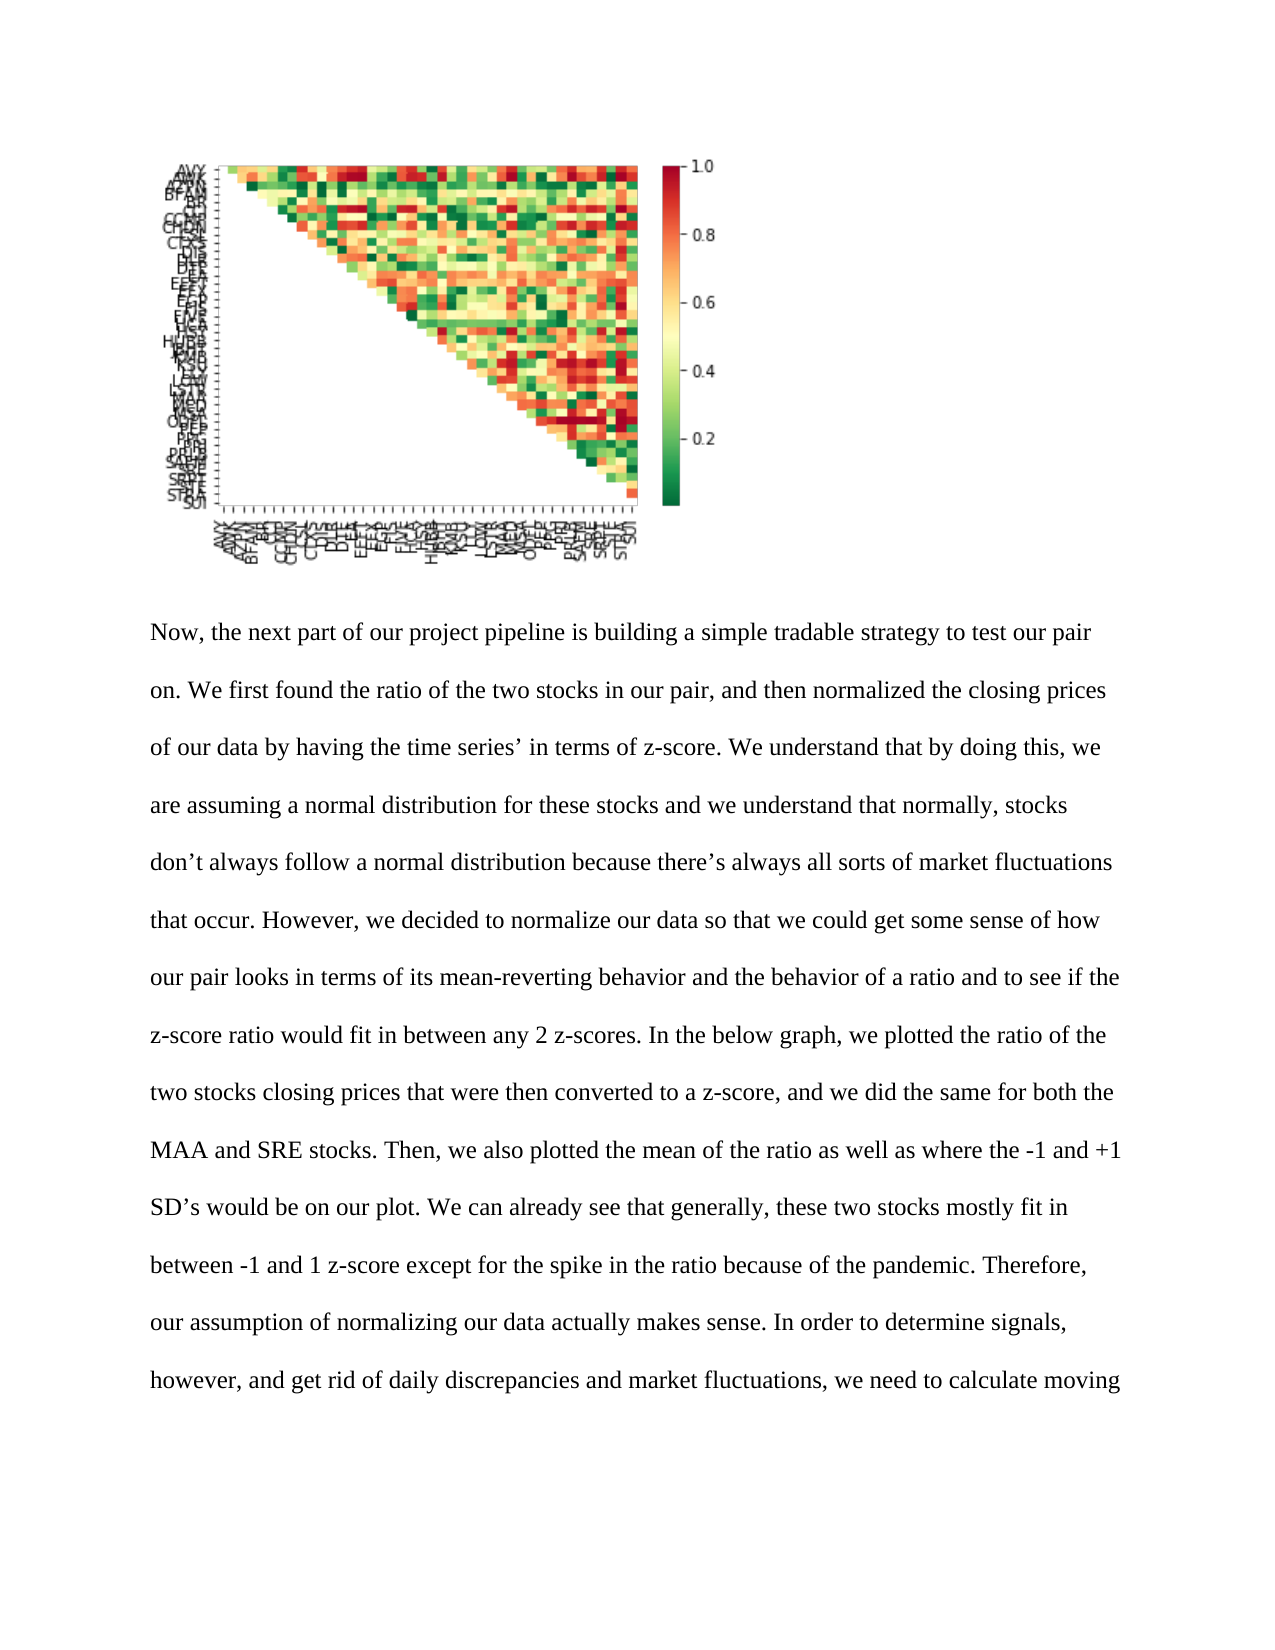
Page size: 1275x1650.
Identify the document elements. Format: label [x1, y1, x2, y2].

text [150, 617, 1125, 1394]
picture [150, 150, 727, 575]
